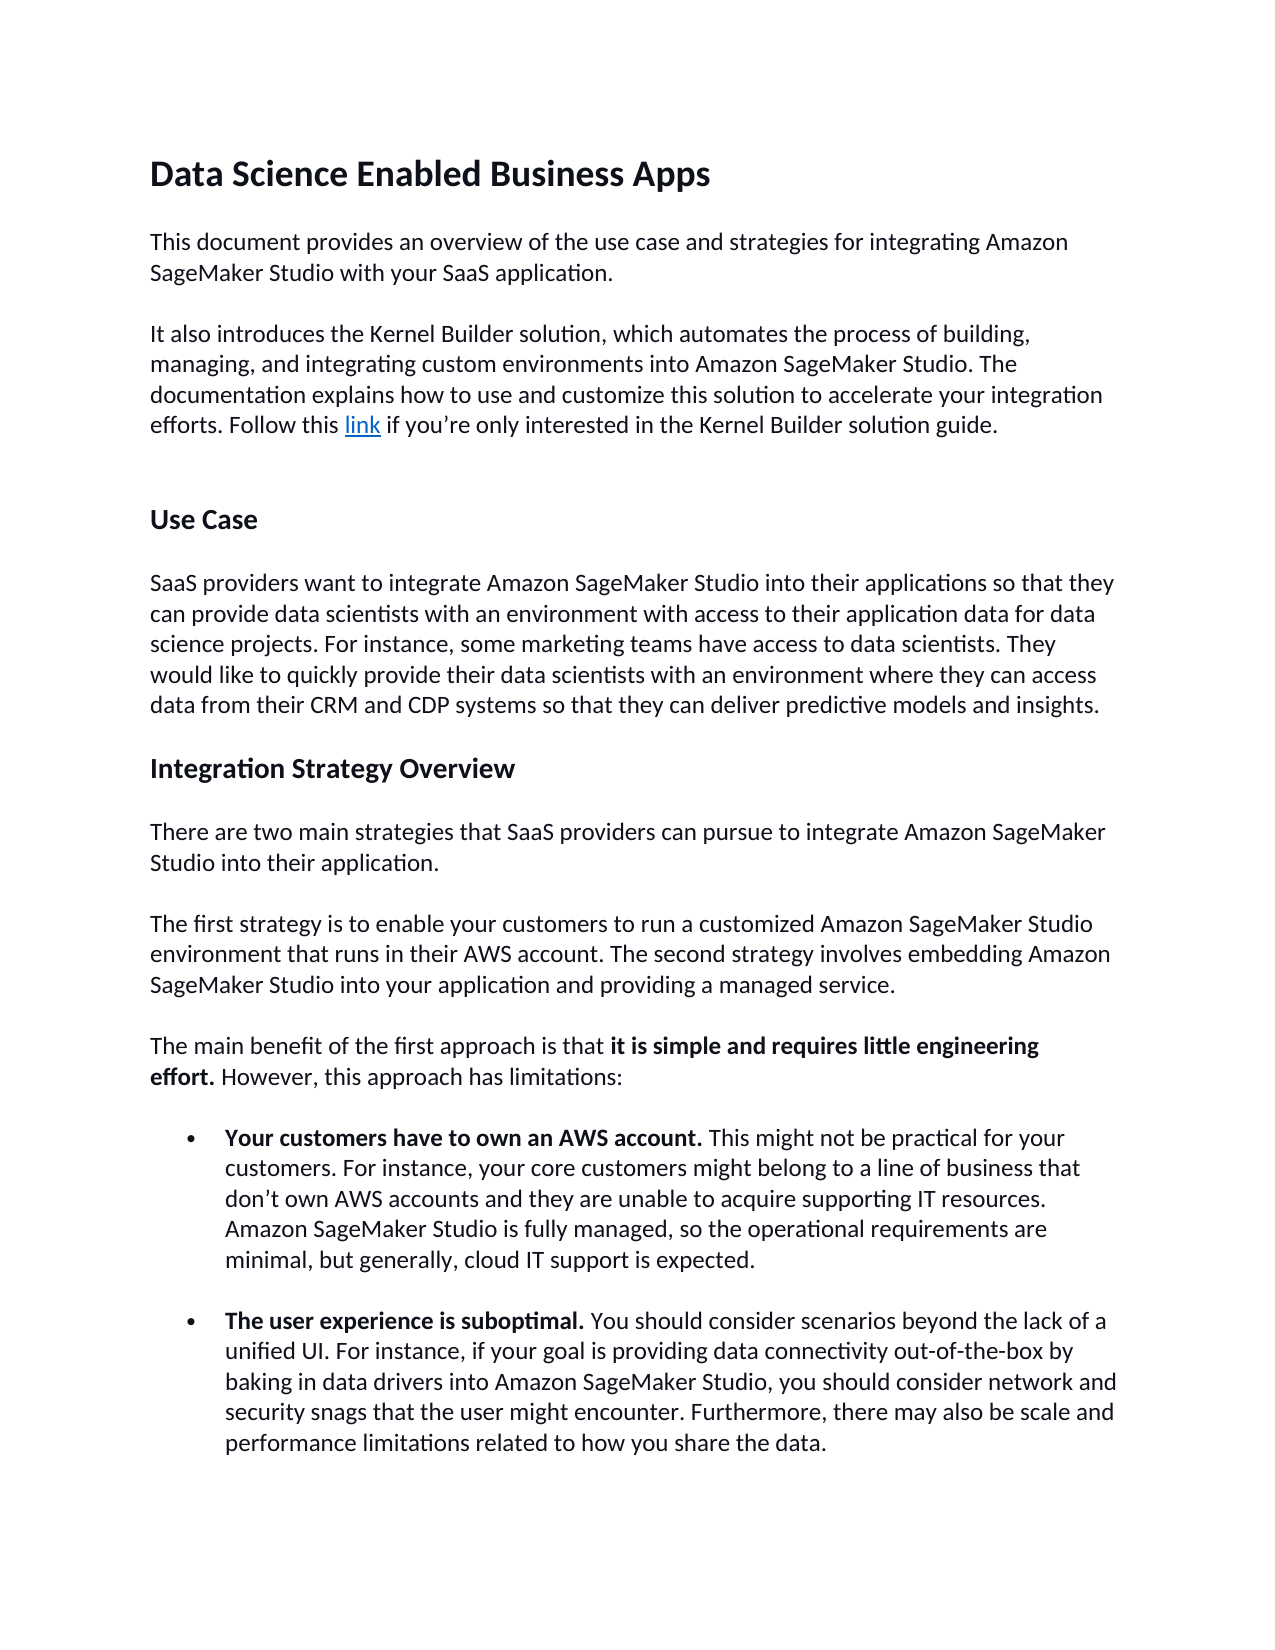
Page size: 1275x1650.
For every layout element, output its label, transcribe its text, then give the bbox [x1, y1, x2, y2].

text Use Case [150, 501, 1125, 537]
list The user experience is suboptimal. You should consider scenarios beyond the lack of a unified UI. For instance, if your goal is providing data connectivity out-of-the-box by baking in data drivers into Amazon SageMaker Studio, you should consider network and security snags that the user might encounter. Furthermore, there may also be scale and performance limitations related to how you share the data. [187, 1305, 1125, 1457]
text The first strategy is to enable your customers to run a customized Amazon SageMaker Studio environment that runs in their AWS account. The second strategy involves embedding Amazon SageMaker Studio into your application and providing a managed service. [150, 908, 1125, 999]
text Integration Strategy Overview [150, 750, 1125, 786]
text This document provides an overview of the use case and strategies for integrating Amazon SageMaker Studio with your SaaS application. [150, 226, 1125, 287]
list Your customers have to own an AWS account. This might not be practical for your customers. For instance, your core customers might belong to a line of business that don’t own AWS accounts and they are unable to acquire supporting IT resources. Amazon SageMaker Studio is fully managed, so the operational requirements are minimal, but generally, cloud IT support is expected. [187, 1122, 1125, 1274]
text SaaS providers want to integrate Amazon SageMaker Studio into their applications so that they can provide data scientists with an environment with access to their application data for data science projects. For instance, some marketing teams have access to data scientists. They would like to quickly provide their data scientists with an environment where they can access data from their CRM and CDP systems so that they can deliver predictive models and insights. [150, 567, 1125, 720]
text Data Science Enabled Business Apps [150, 150, 1125, 196]
text There are two main strategies that SaaS providers can pursue to integrate Amazon SageMaker Studio into their application. [150, 816, 1125, 877]
text The main benefit of the first approach is that it is simple and requires little engineering effort. However, this approach has limitations: [150, 1030, 1125, 1091]
text It also introduces the Kernel Builder solution, which automates the process of building, managing, and integrating custom environments into Amazon SageMaker Studio. The documentation explains how to use and customize this solution to accelerate your integration efforts. Follow this link if you’re only interested in the Kernel Builder solution guide. [150, 318, 1125, 440]
